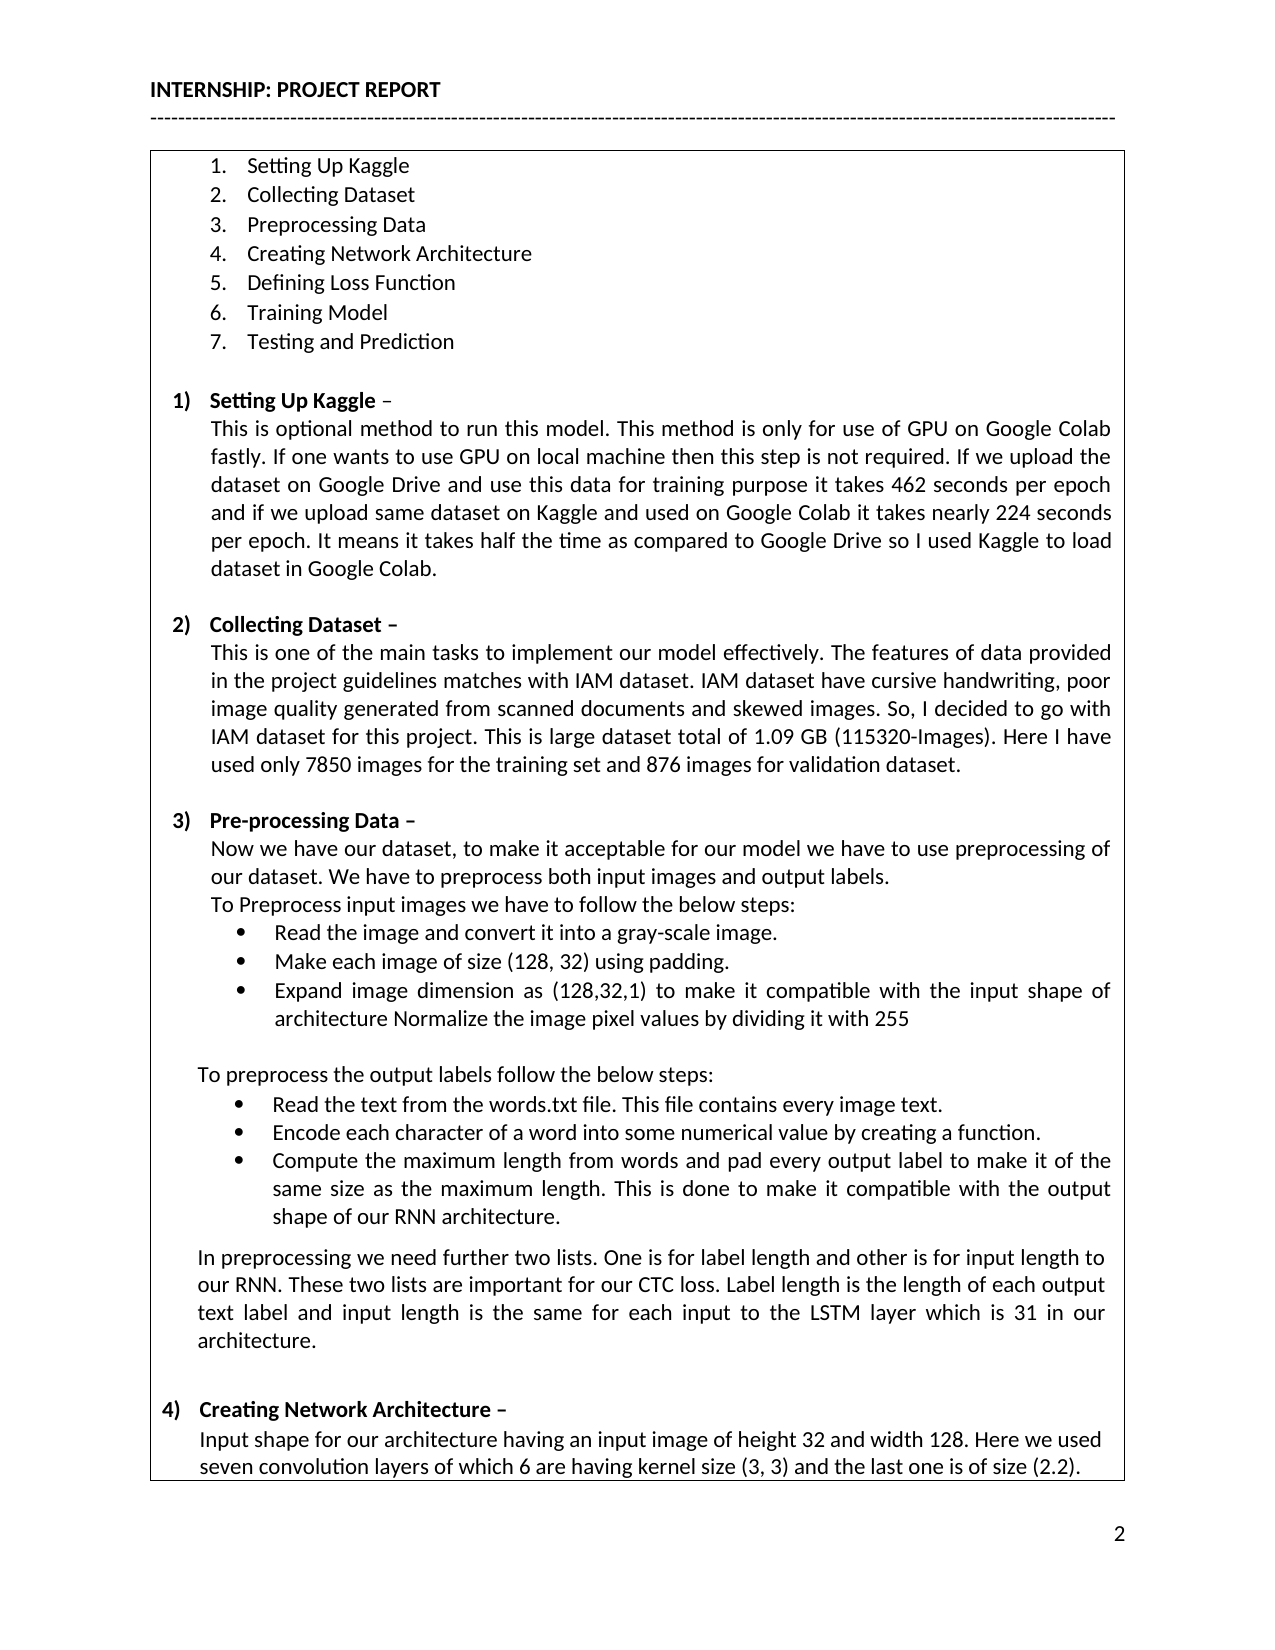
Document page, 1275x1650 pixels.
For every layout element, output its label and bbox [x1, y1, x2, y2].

table_cell [151, 151, 1124, 1480]
